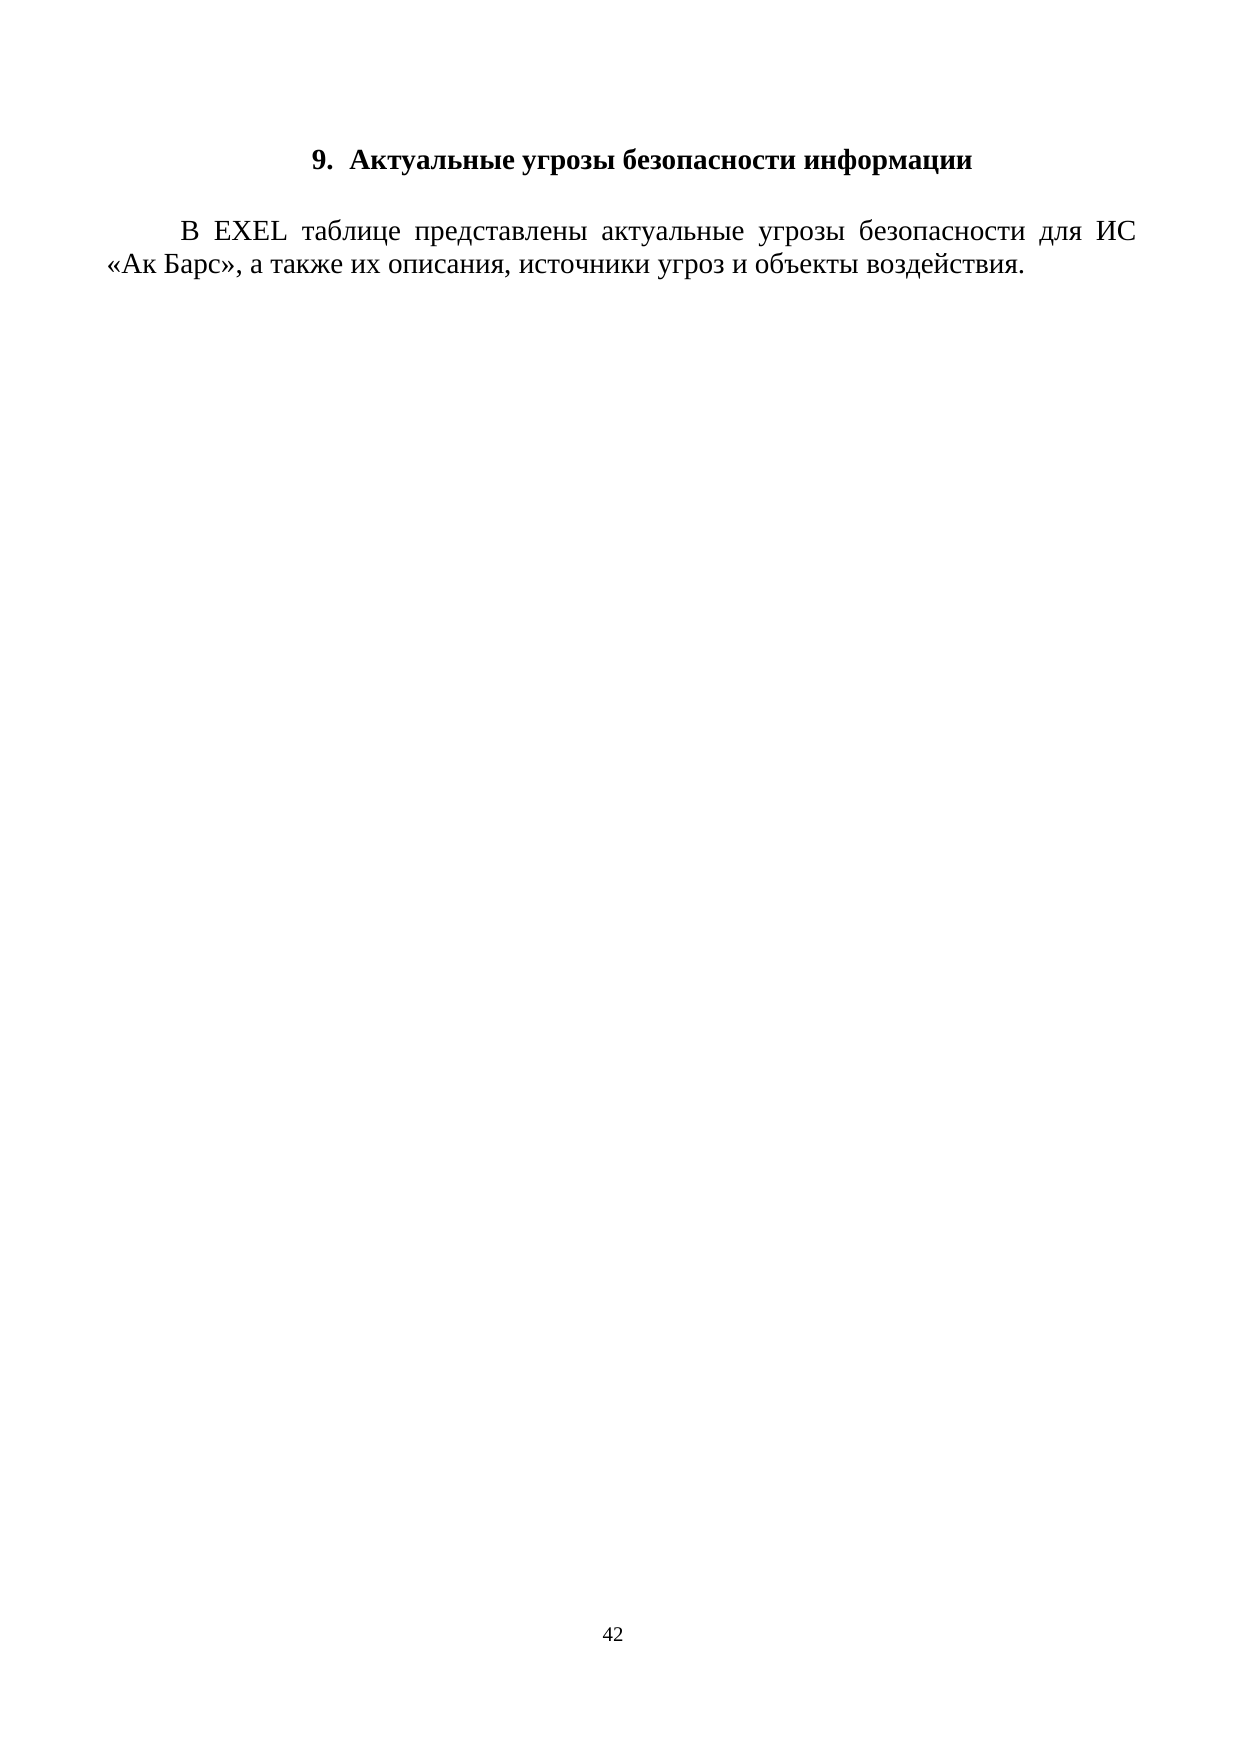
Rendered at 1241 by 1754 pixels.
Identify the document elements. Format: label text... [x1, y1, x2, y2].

list Актуальные угрозы безопасности информации [312, 142, 1137, 176]
text В EXEL таблице представлены актуальные угрозы безопасности для ИС «Ак Барс», а также их описания, источники угроз и объекты воздействия. [106, 213, 1137, 280]
